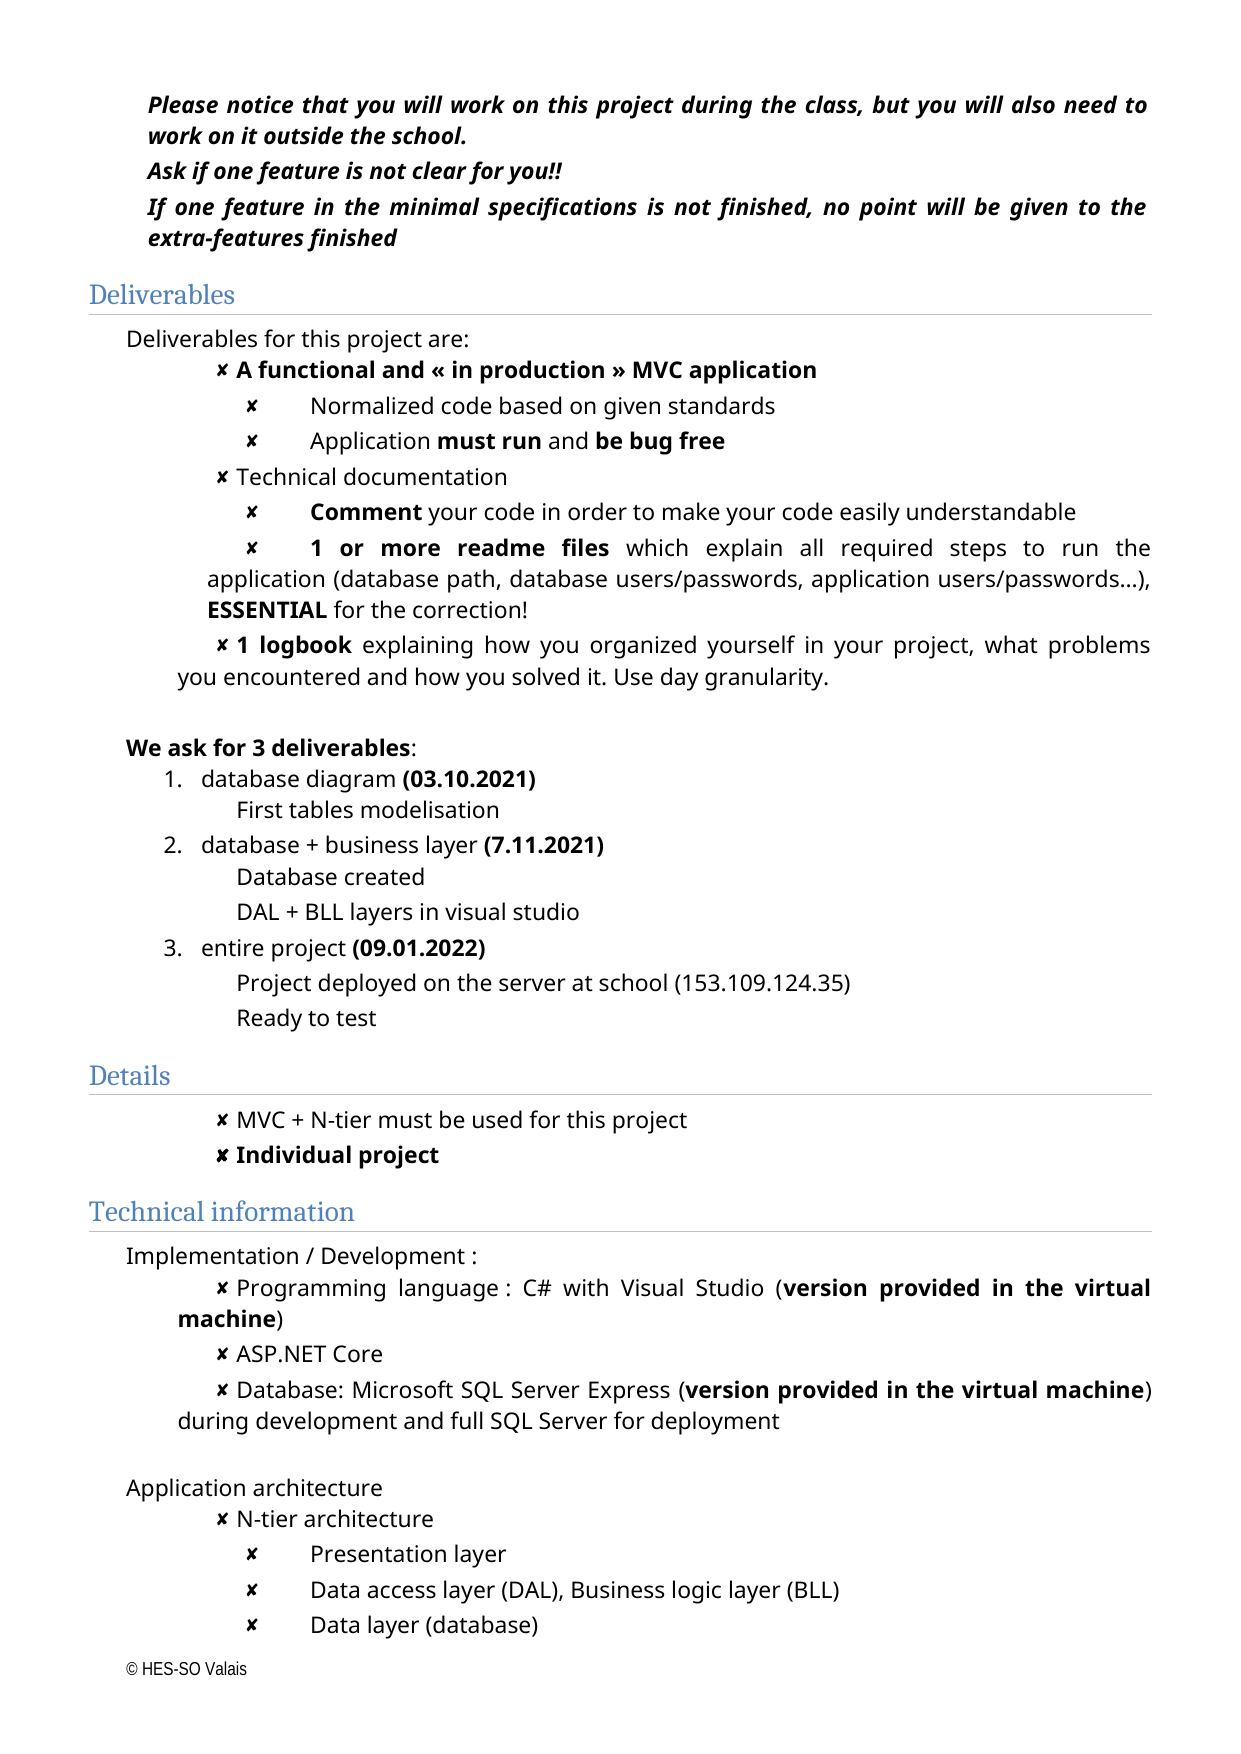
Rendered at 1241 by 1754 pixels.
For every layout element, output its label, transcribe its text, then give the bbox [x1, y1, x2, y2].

text MVC + N-tier must be used for this project [177, 1104, 1152, 1135]
text Normalized code based on given standards [207, 390, 1152, 421]
text Application architecture [89, 1472, 1152, 1503]
list Ready to test [89, 1002, 1152, 1034]
subtitle Deliverables [89, 278, 1152, 314]
text We ask for 3 deliverables: [89, 732, 1152, 763]
text A functional and « in production » MVC application [177, 354, 1152, 386]
text Technical documentation [177, 461, 1152, 492]
list First tables modelisation [89, 794, 1152, 825]
text 1 logbook explaining how you organized yourself in your project, what problems you encountered and how you solved it. Use day granularity. [177, 629, 1152, 692]
subtitle Details [89, 1059, 1152, 1094]
text Presentation layer [207, 1538, 1152, 1569]
text ASP.NET Core [177, 1338, 1152, 1369]
text Comment your code in order to make your code easily understandable [207, 496, 1152, 527]
text Database: Microsoft SQL Server Express (version provided in the virtual machine) during development and full SQL Server for deployment [177, 1374, 1152, 1436]
subtitle Technical information [89, 1195, 1152, 1231]
list Database created [89, 861, 1152, 892]
list database + business layer (7.11.2021) [163, 829, 1152, 861]
text Application must run and be bug free [207, 425, 1152, 457]
list Ask if one feature is not clear for you!! [148, 155, 1152, 187]
text Data layer (database) [207, 1609, 1152, 1640]
list entire project (09.01.2022) [163, 932, 1152, 963]
list Please notice that you will work on this project during the class, but you will also need to work on it outside the school. [148, 89, 1152, 151]
list If one feature in the minimal specifications is not finished, no point will be given to the extra-features finished [148, 191, 1152, 253]
list database diagram (03.10.2021) [163, 763, 1152, 794]
text Individual project [177, 1139, 1152, 1170]
list DAL + BLL layers in visual studio [89, 896, 1152, 927]
text Implementation / Development : [89, 1240, 1152, 1272]
text Data access layer (DAL), Business logic layer (BLL) [207, 1574, 1152, 1605]
list Project deployed on the server at school (153.109.124.35) [89, 967, 1152, 998]
text Deliverables for this project are: [89, 323, 1152, 354]
text 1 or more readme files which explain all required steps to run the application (database path, database users/passwords, application users/passwords…), ESSENTIAL for the correction! [207, 532, 1152, 625]
text Programming language : C# with Visual Studio (version provided in the virtual machine) [177, 1272, 1152, 1334]
text N-tier architecture [177, 1503, 1152, 1534]
